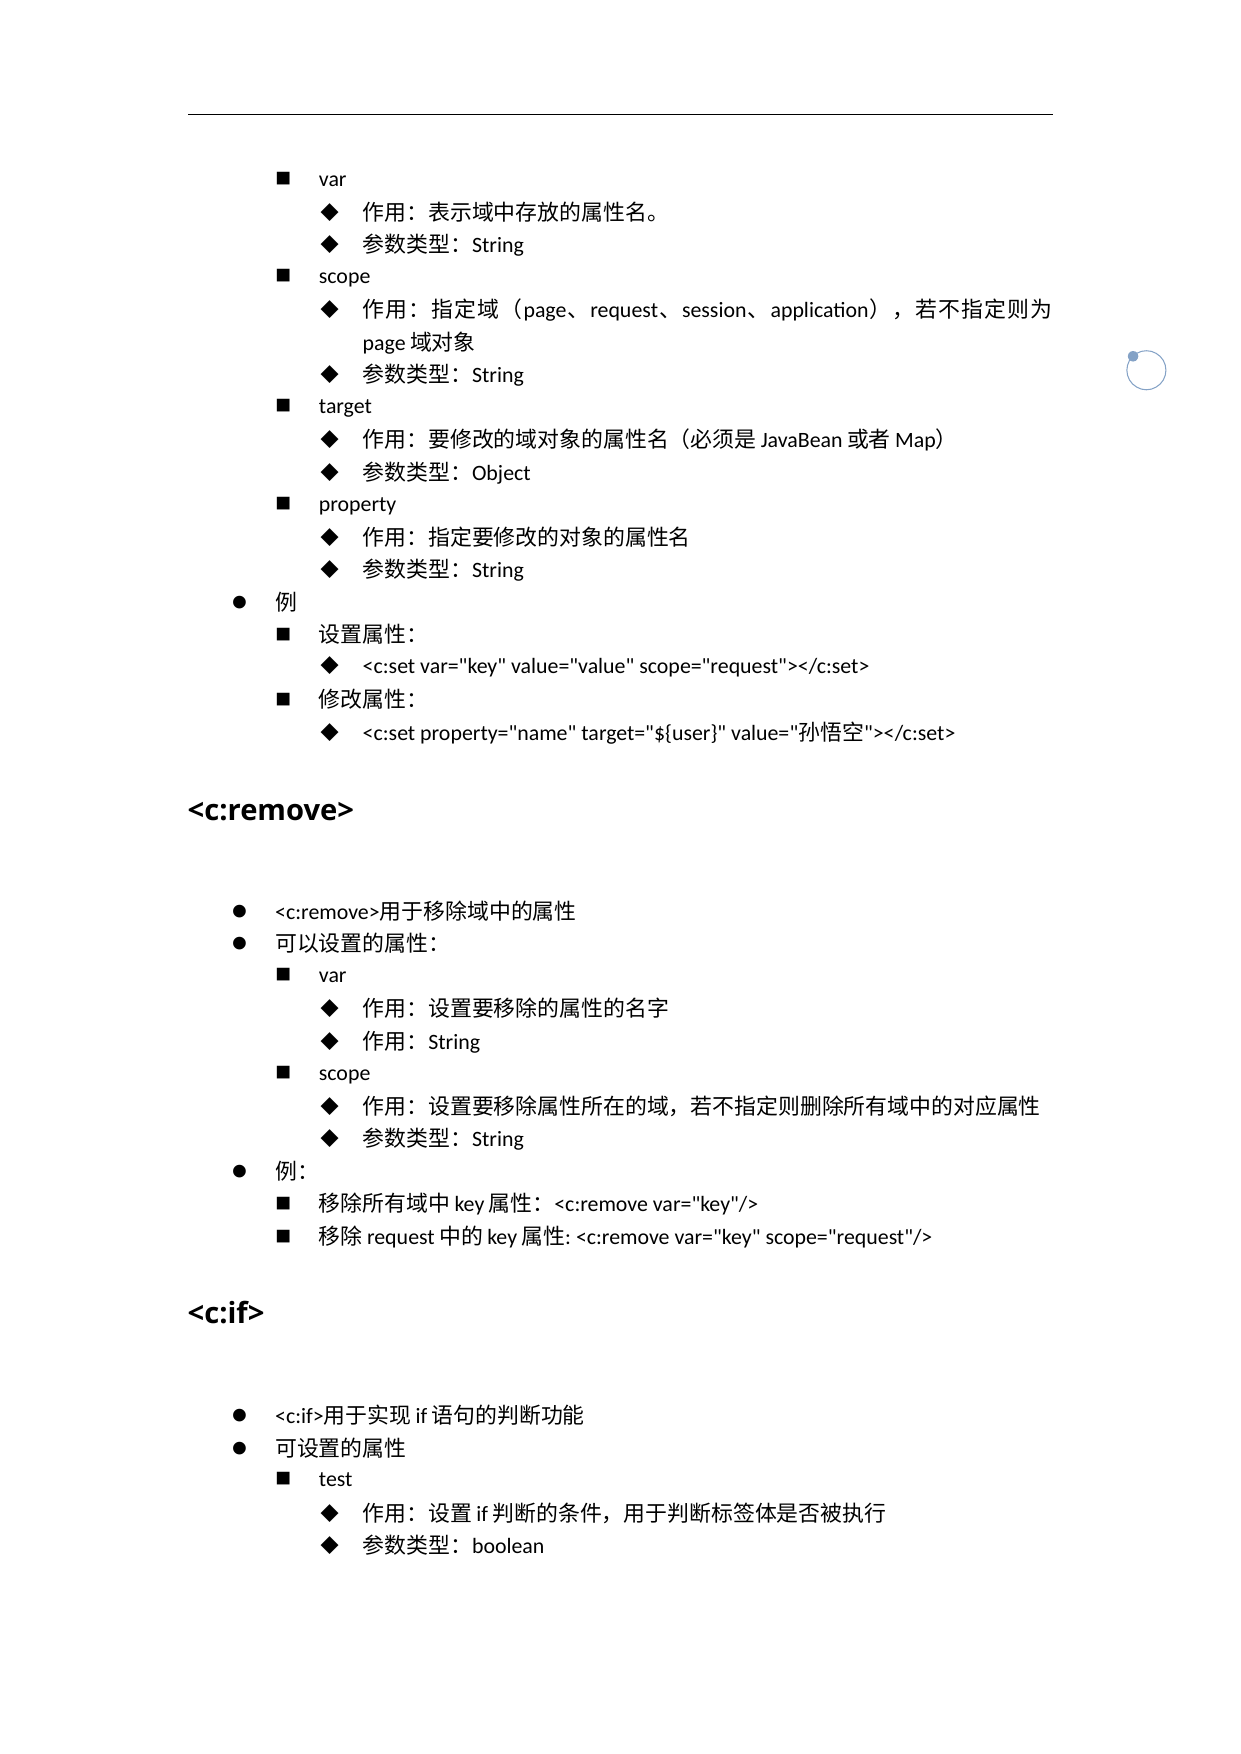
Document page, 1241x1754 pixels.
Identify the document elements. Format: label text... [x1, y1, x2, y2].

list 参数类型：Object [319, 454, 1053, 487]
list 例： [231, 1153, 1053, 1186]
list test [275, 1463, 1053, 1495]
list var [275, 162, 1053, 194]
list 可以设置的属性： [231, 926, 1053, 958]
list <c:if>用于实现if语句的判断功能 [231, 1398, 1053, 1430]
list 修改属性： [275, 682, 1053, 714]
list 移除所有域中key属性：<c:remove var="key"/> [275, 1186, 1053, 1218]
list 参数类型：String [319, 227, 1053, 259]
list 参数类型：String [319, 357, 1053, 389]
list <c:set property="name" target="${user}" value="孙悟空"></c:set> [319, 714, 1053, 747]
list 参数类型：String [319, 1121, 1053, 1153]
list 作用：指定要修改的对象的属性名 [319, 519, 1053, 552]
list scope [275, 259, 1053, 292]
list var [275, 958, 1053, 991]
list 作用：要修改的域对象的属性名（必须是JavaBean或者Map） [319, 422, 1053, 454]
list <c:remove>用于移除域中的属性 [231, 893, 1053, 926]
subtitle <c:remove> [187, 776, 1053, 841]
list 可设置的属性 [231, 1430, 1053, 1463]
list 作用：设置要移除的属性的名字 [319, 991, 1053, 1023]
list 作用：设置要移除属性所在的域，若不指定则删除所有域中的对应属性 [319, 1088, 1053, 1121]
list 作用：指定域（page、request、session、application），若不指定则为page域对象 [319, 292, 1053, 357]
list 移除request中的key属性: <c:remove var="key" scope="request"/> [275, 1218, 1053, 1251]
list 作用：设置if判断的条件，用于判断标签体是否被执行 [319, 1495, 1053, 1528]
list 参数类型：boolean [319, 1528, 1053, 1560]
list 作用：表示域中存放的属性名。 [319, 194, 1053, 227]
list 设置属性： [275, 617, 1053, 649]
list <c:set var="key" value="value" scope="request"></c:set> [319, 649, 1053, 682]
list property [275, 487, 1053, 519]
list 参数类型：String [319, 552, 1053, 584]
subtitle <c:if> [187, 1280, 1053, 1345]
list 例 [231, 584, 1053, 617]
list scope [275, 1056, 1053, 1088]
list target [275, 389, 1053, 422]
list 作用：String [319, 1023, 1053, 1056]
